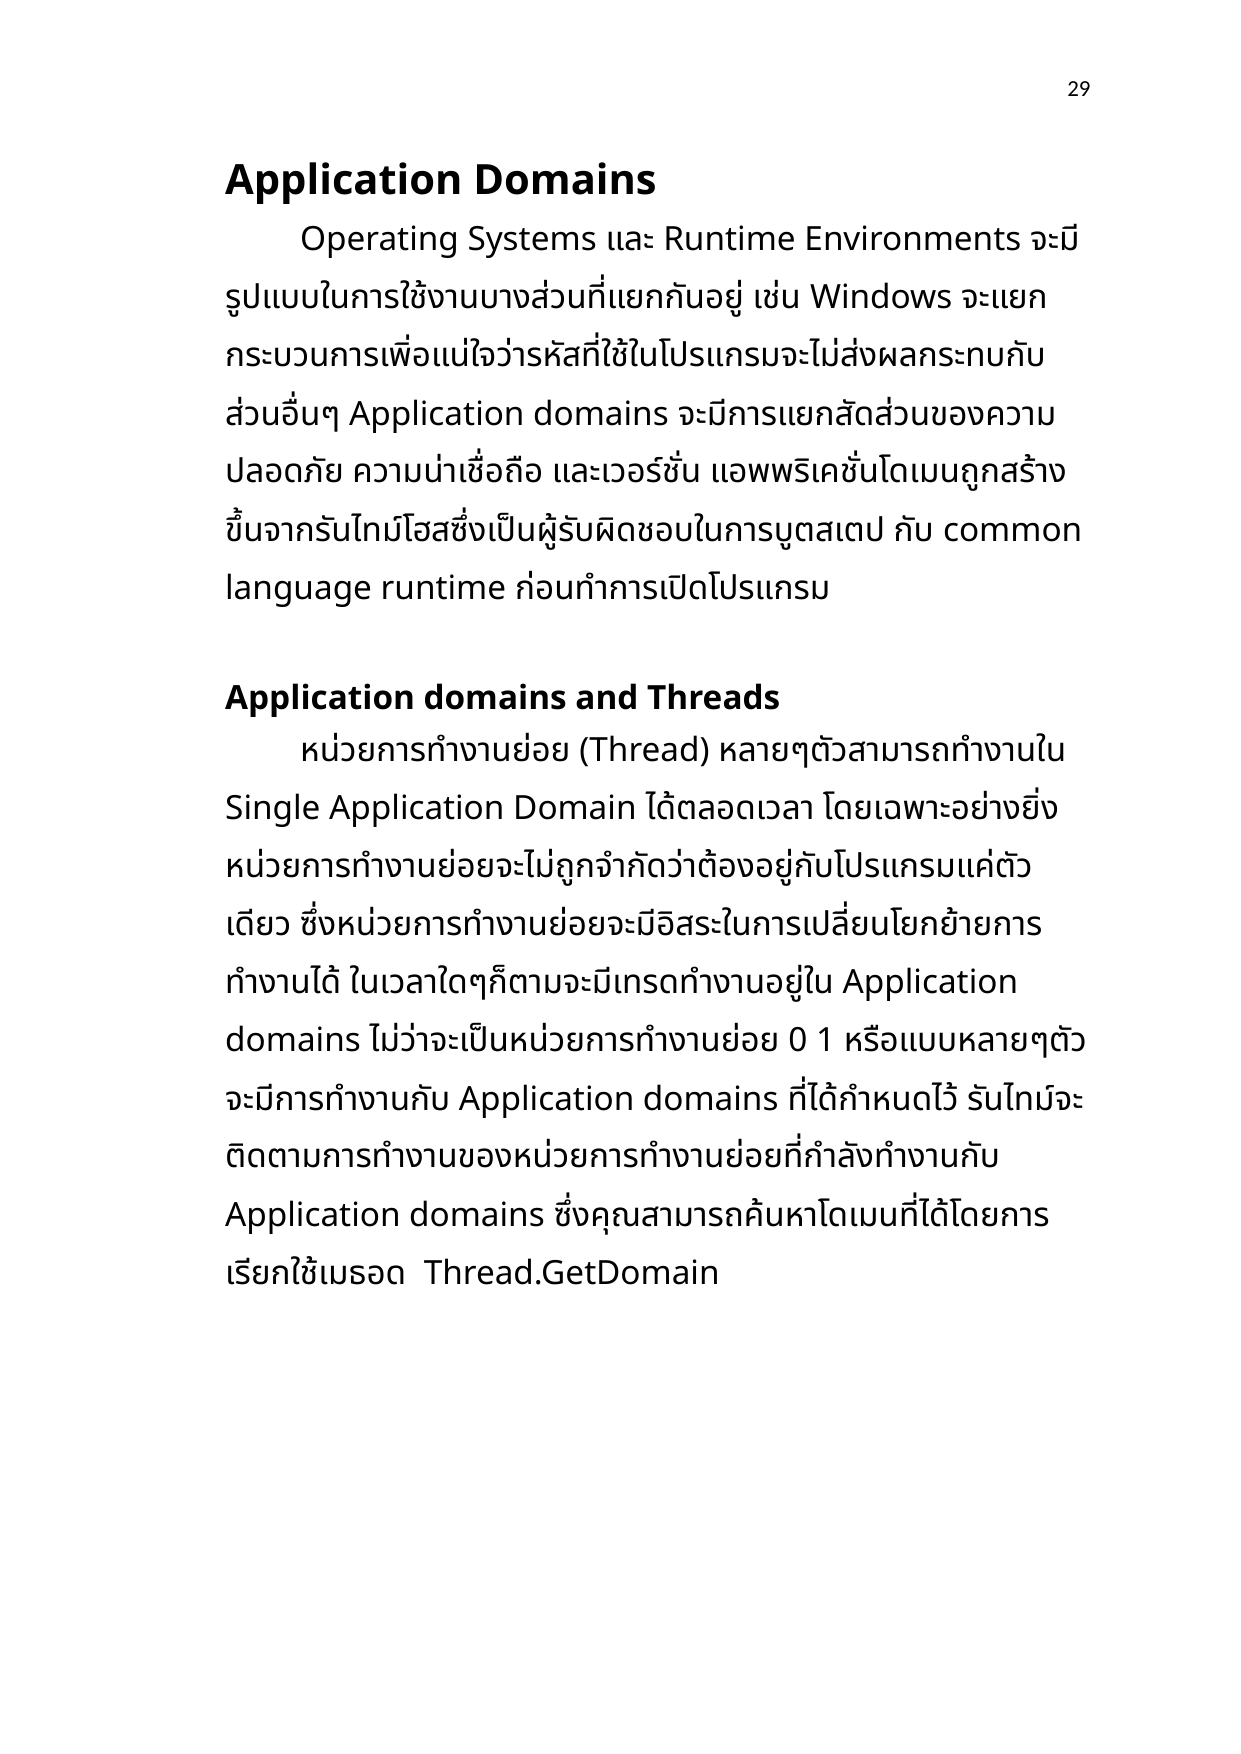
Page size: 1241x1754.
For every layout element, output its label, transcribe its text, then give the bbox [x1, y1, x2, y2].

text Operating Systems และ Runtime Environments จะมีรูปแบบในการใช้งานบางส่วนที่แยกกันอยู่ เช่น Windows จะแยกกระบวนการเพิ่อแน่ใจว่ารหัสที่ใช้ในโปรแกรมจะไม่ส่งผลกระทบกับส่วนอื่นๆ Application domains จะมีการแยกสัดส่วนของความปลอดภัย ความน่าเชื่อถือ และเวอร์ชั่น แอพพริเคชั่นโดเมนถูกสร้างขึ้นจากรันไทม์โฮสซึ่งเป็นผู้รับผิดชอบในการบูตสเตป กับ common language runtime ก่อนทำการเปิดโปรแกรม [225, 215, 1090, 614]
text Application Domains [225, 150, 1090, 207]
text หน่วยการทำงานย่อย (Thread) หลายๆตัวสามารถทำงานใน Single Application Domain ได้ตลอดเวลา โดยเฉพาะอย่างยิ่งหน่วยการทำงานย่อยจะไม่ถูกจำกัดว่าต้องอยู่กับโปรแกรมแค่ตัวเดียว ซึ่งหน่วยการทำงานย่อยจะมีอิสระในการเปลี่ยนโยกย้ายการทำงานได้ ในเวลาใดๆก็ตามจะมีเทรดทำงานอยู่ใน Application domains ไม่ว่าจะเป็นหน่วยการทำงานย่อย 0 1 หรือแบบหลายๆตัวจะมีการทำงานกับ Application domains ที่ได้กำหนดไว้ รันไทม์จะติดตามการทำงานของหน่วยการทำงานย่อยที่กำลังทำงานกับ Application domains ซึ่งคุณสามารถค้นหาโดเมนที่ได้โดยการเรียกใช้เมธอด Thread.GetDomain [225, 726, 1090, 1299]
text Application domains and Threads [225, 674, 1090, 719]
